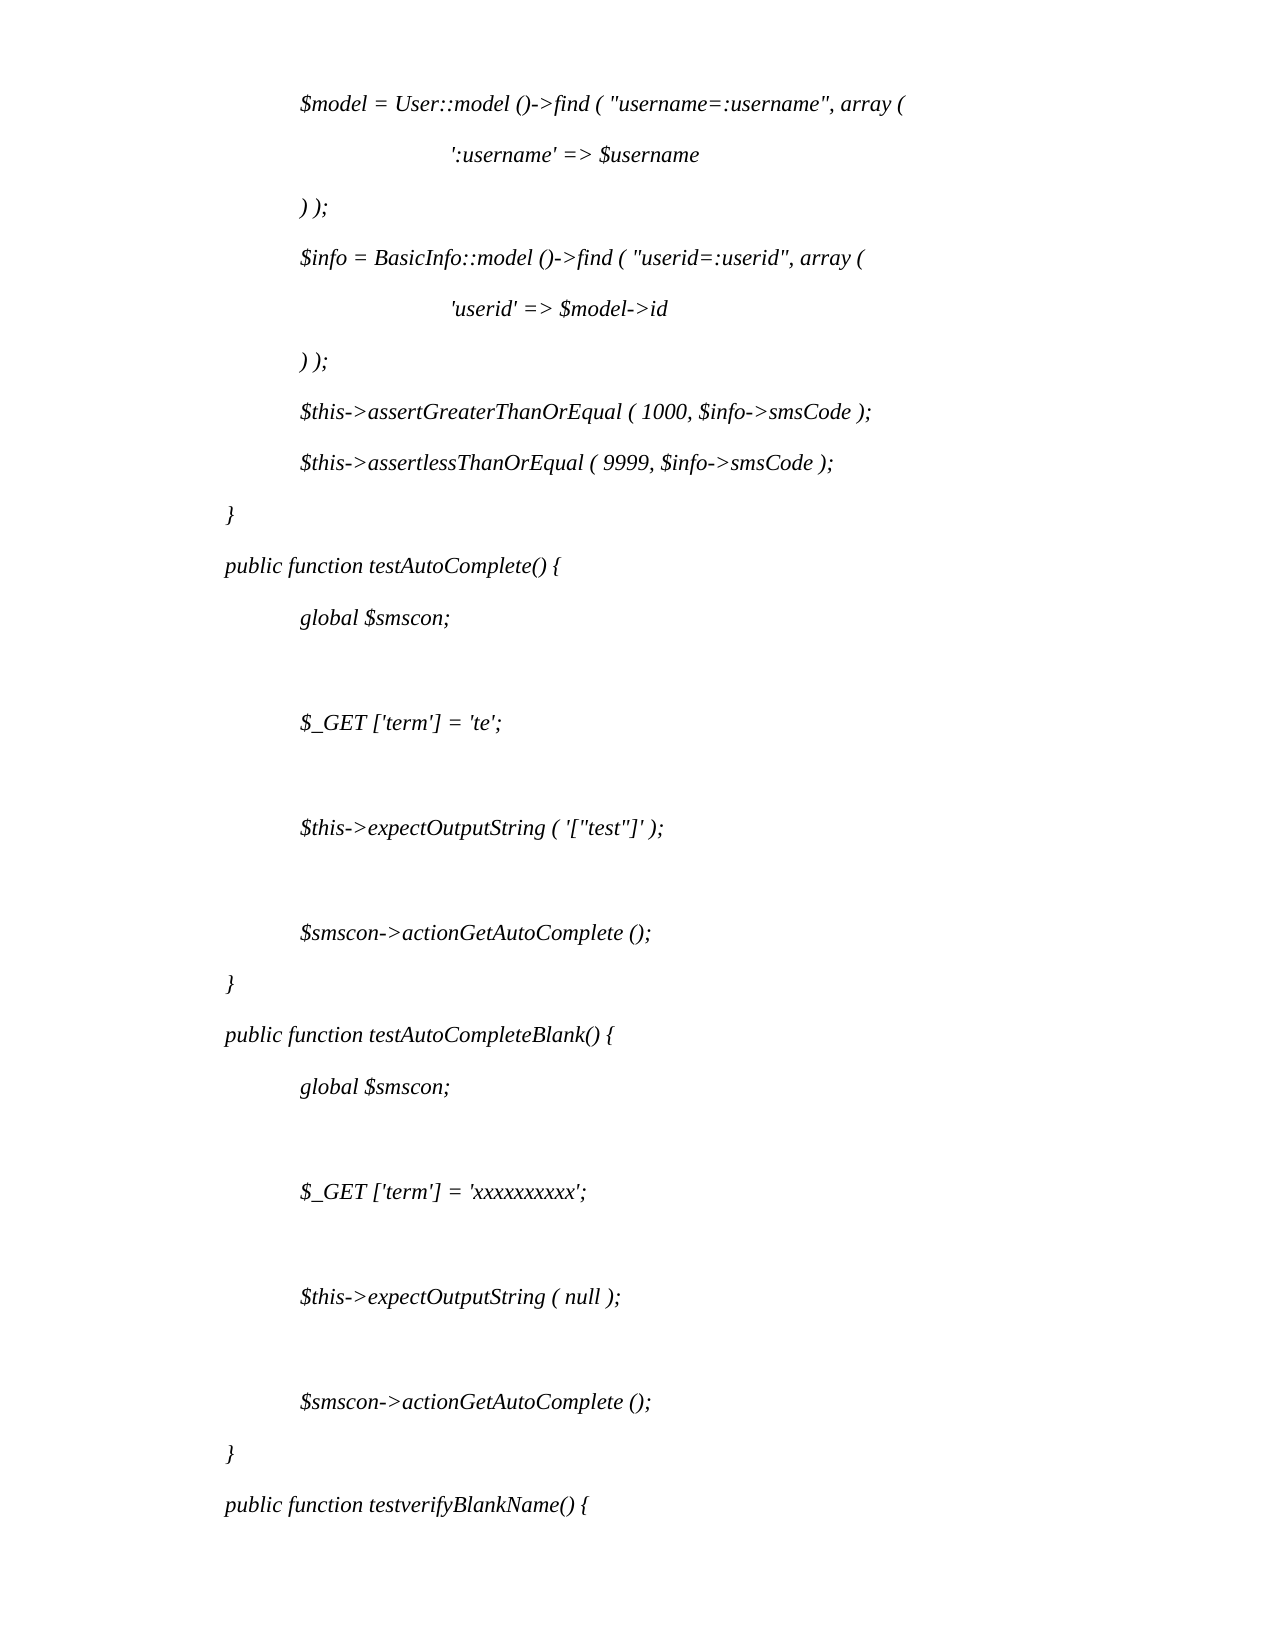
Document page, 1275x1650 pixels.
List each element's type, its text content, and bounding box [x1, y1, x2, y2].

text ) ); [150, 347, 1125, 373]
text $this->expectOutputString ( '["test"]' ); [150, 814, 1125, 840]
text ) ); [150, 193, 1125, 219]
text $model = User::model ()->find ( "username=:username", array ( [150, 90, 1125, 116]
text $_GET ['term'] = 'xxxxxxxxxx'; [150, 1178, 1125, 1204]
text 'userid' => $model->id [150, 295, 1125, 322]
text $info = BasicInfo::model ()->find ( "userid=:userid", array ( [150, 244, 1125, 270]
text global $smscon; [150, 603, 1125, 630]
text $this->assertlessThanOrEqual ( 9999, $info->smsCode ); [150, 449, 1125, 476]
text } [150, 970, 1125, 997]
text } [150, 1439, 1125, 1466]
text $smscon->actionGetAutoComplete (); [150, 1388, 1125, 1414]
text } [150, 501, 1125, 527]
text public function testverifyBlankName() { [150, 1491, 1125, 1517]
text ':username' => $username [150, 141, 1125, 168]
text global $smscon; [150, 1073, 1125, 1099]
text $this->expectOutputString ( null ); [150, 1283, 1125, 1309]
text public function testAutoComplete() { [150, 552, 1125, 578]
text $this->assertGreaterThanOrEqual ( 1000, $info->smsCode ); [150, 398, 1125, 424]
text public function testAutoCompleteBlank() { [150, 1022, 1125, 1048]
text $smscon->actionGetAutoComplete (); [150, 919, 1125, 945]
text $_GET ['term'] = 'te'; [150, 709, 1125, 735]
